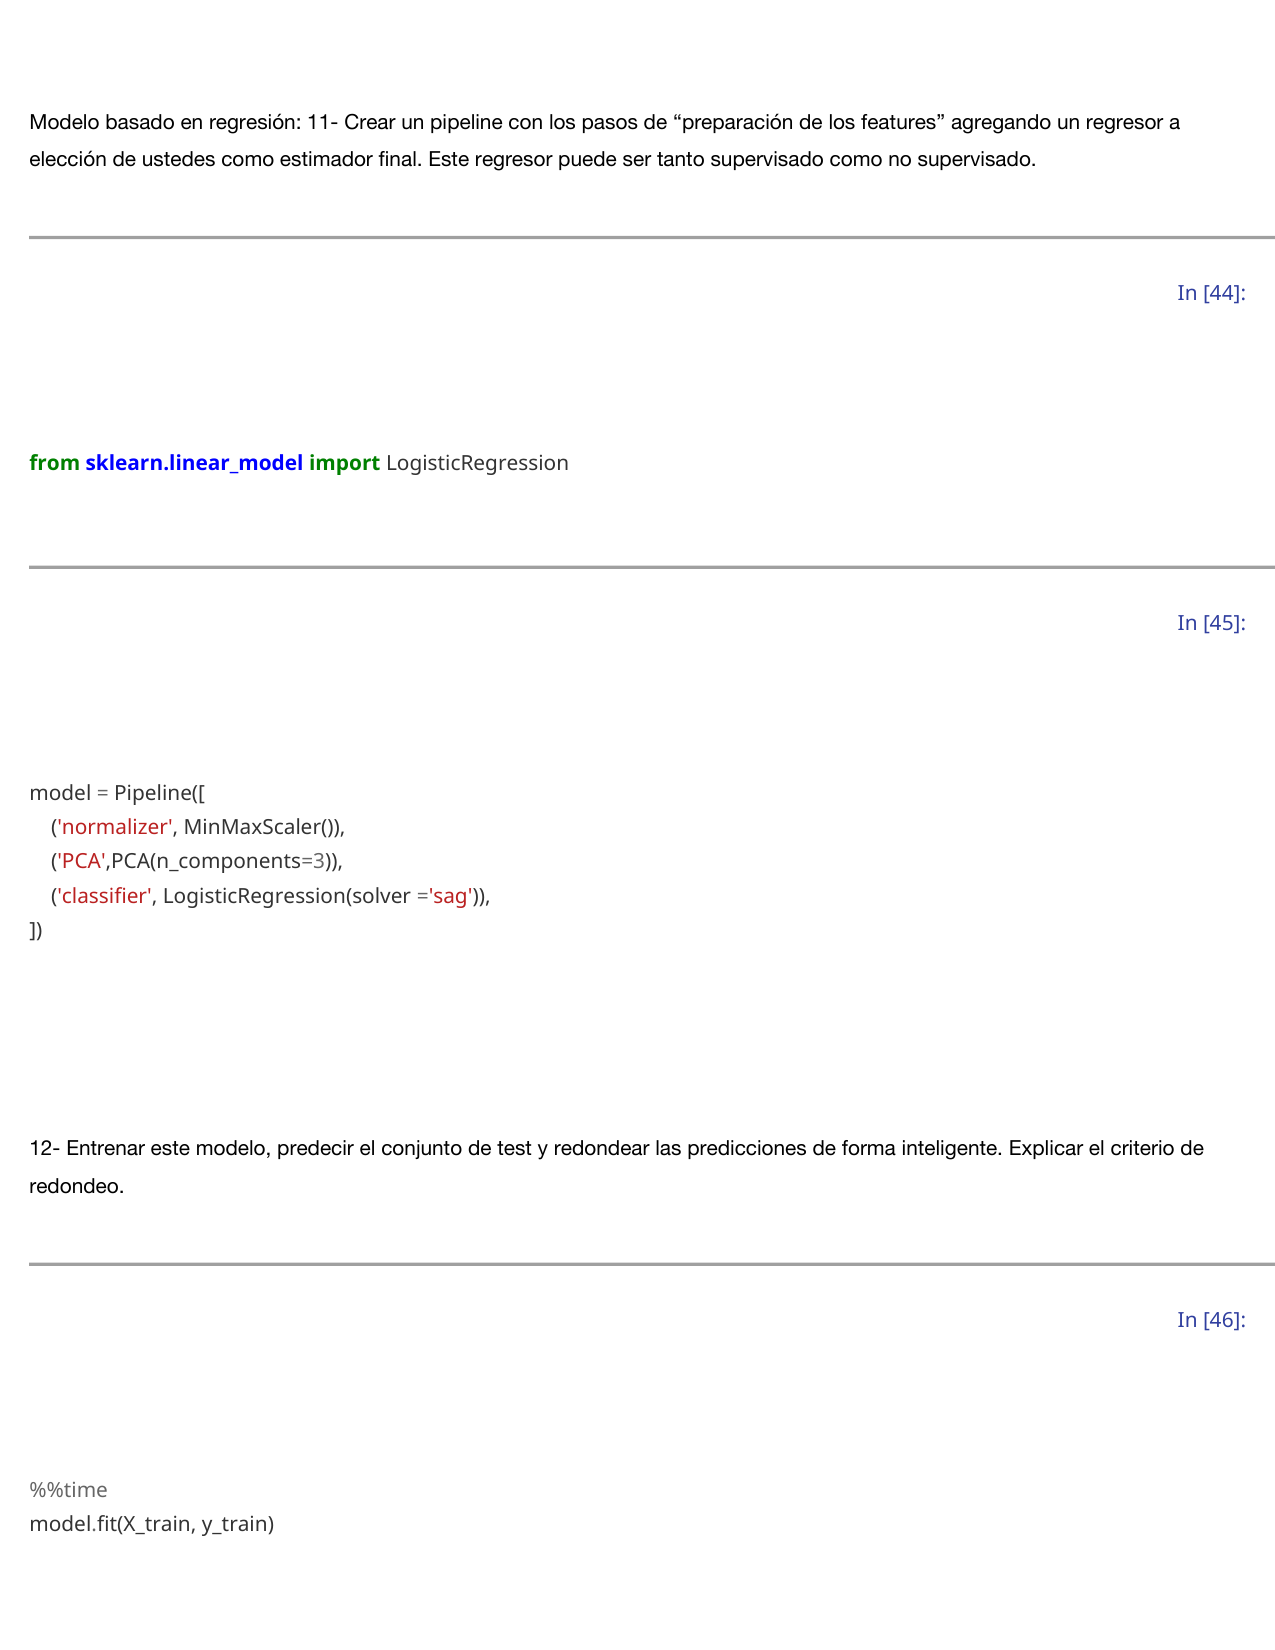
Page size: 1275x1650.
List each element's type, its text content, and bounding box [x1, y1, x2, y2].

text In [45]: [29, 608, 1246, 636]
text In [44]: [29, 278, 1246, 307]
text %%time model.fit(X_train, y_train) [29, 1475, 1246, 1566]
text model = Pipeline([ ('normalizer', MinMaxScaler()), ('PCA',PCA(n_components=3)), ('classifier', LogisticRegression(solver ='sag')), ]) [29, 778, 1246, 972]
text Modelo basado en regresión: 11- Crear un pipeline con los pasos de “preparación de los features” agregando un regresor a elección de ustedes como estimador final. Este regresor puede ser tanto supervisado como no supervisado. [29, 109, 1244, 172]
text 12- Entrenar este modelo, predecir el conjunto de test y redondear las predicciones de forma inteligente. Explicar el criterio de redondeo. [29, 1136, 1244, 1199]
text In [46]: [29, 1305, 1246, 1333]
text from sklearn.linear_model import LogisticRegression [29, 448, 1246, 505]
